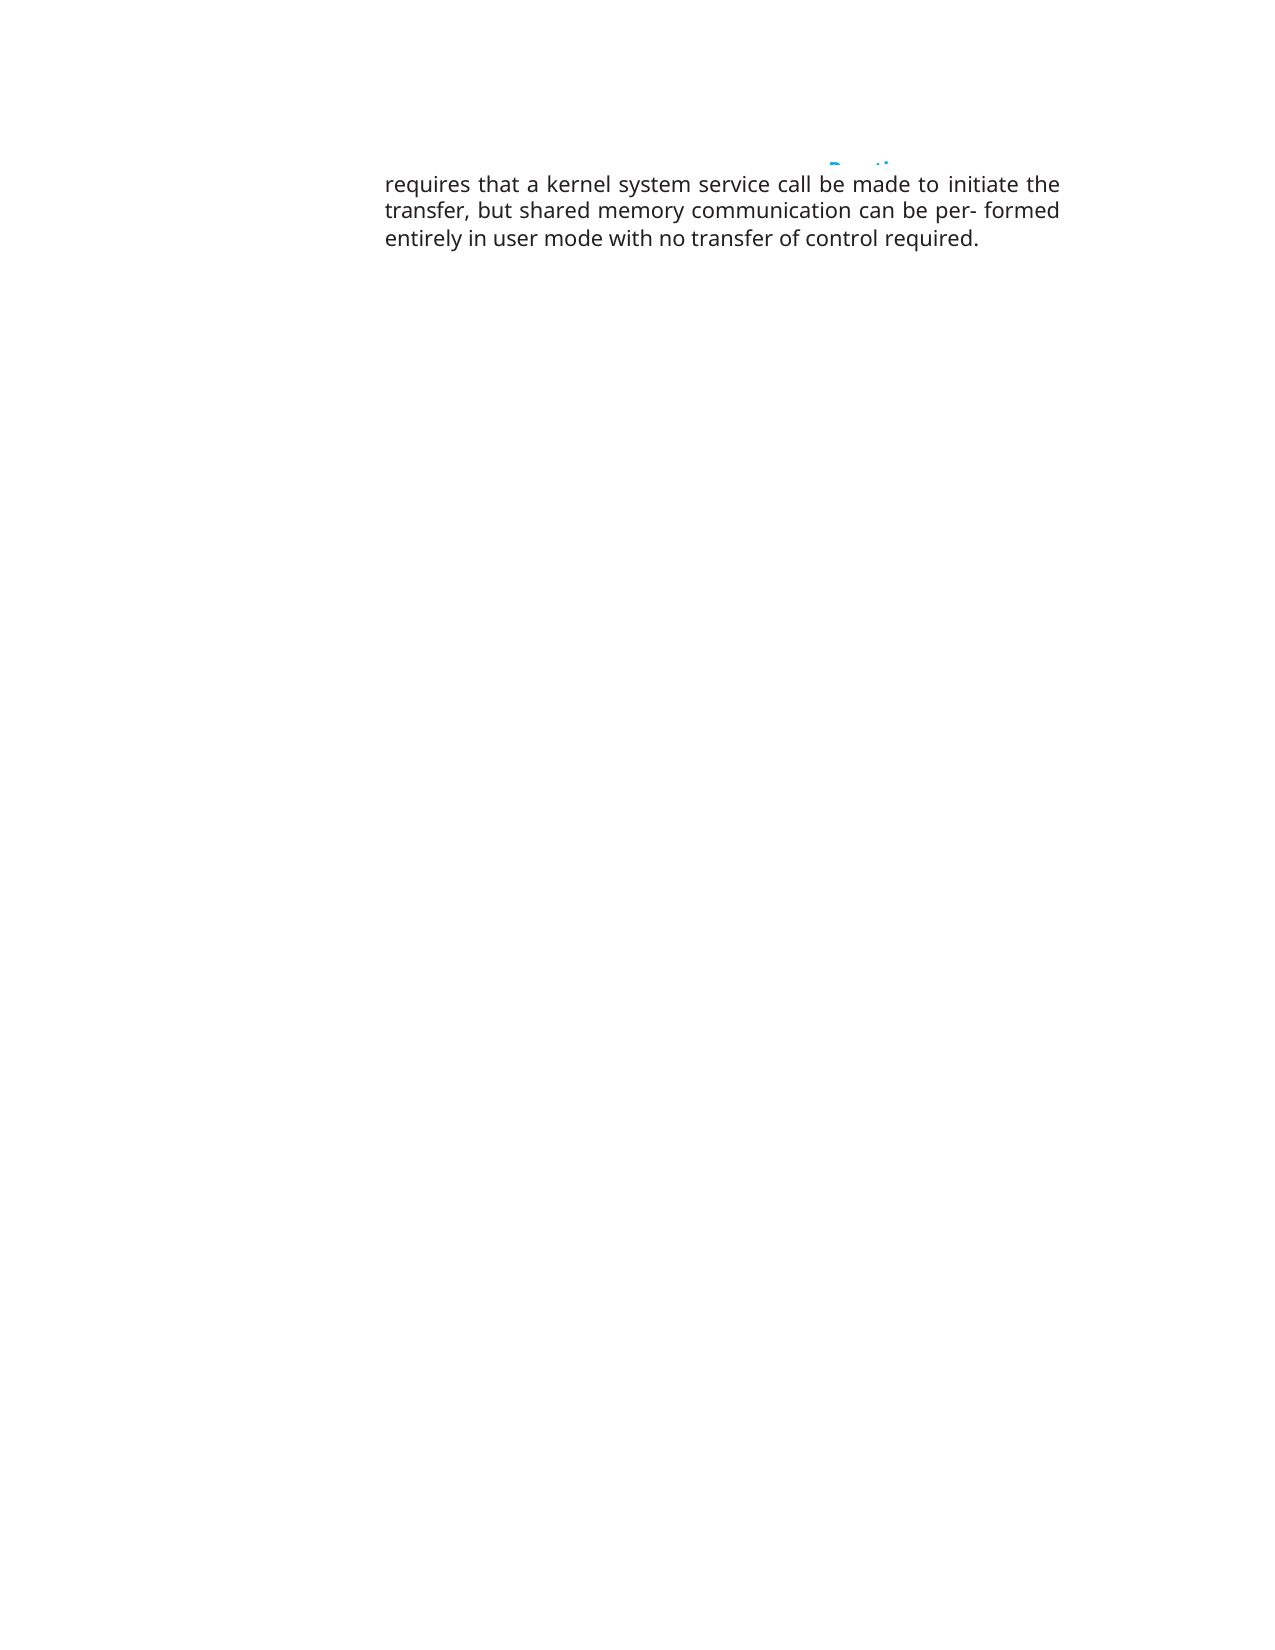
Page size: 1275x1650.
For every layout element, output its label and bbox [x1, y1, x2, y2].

text [384, 171, 1060, 252]
